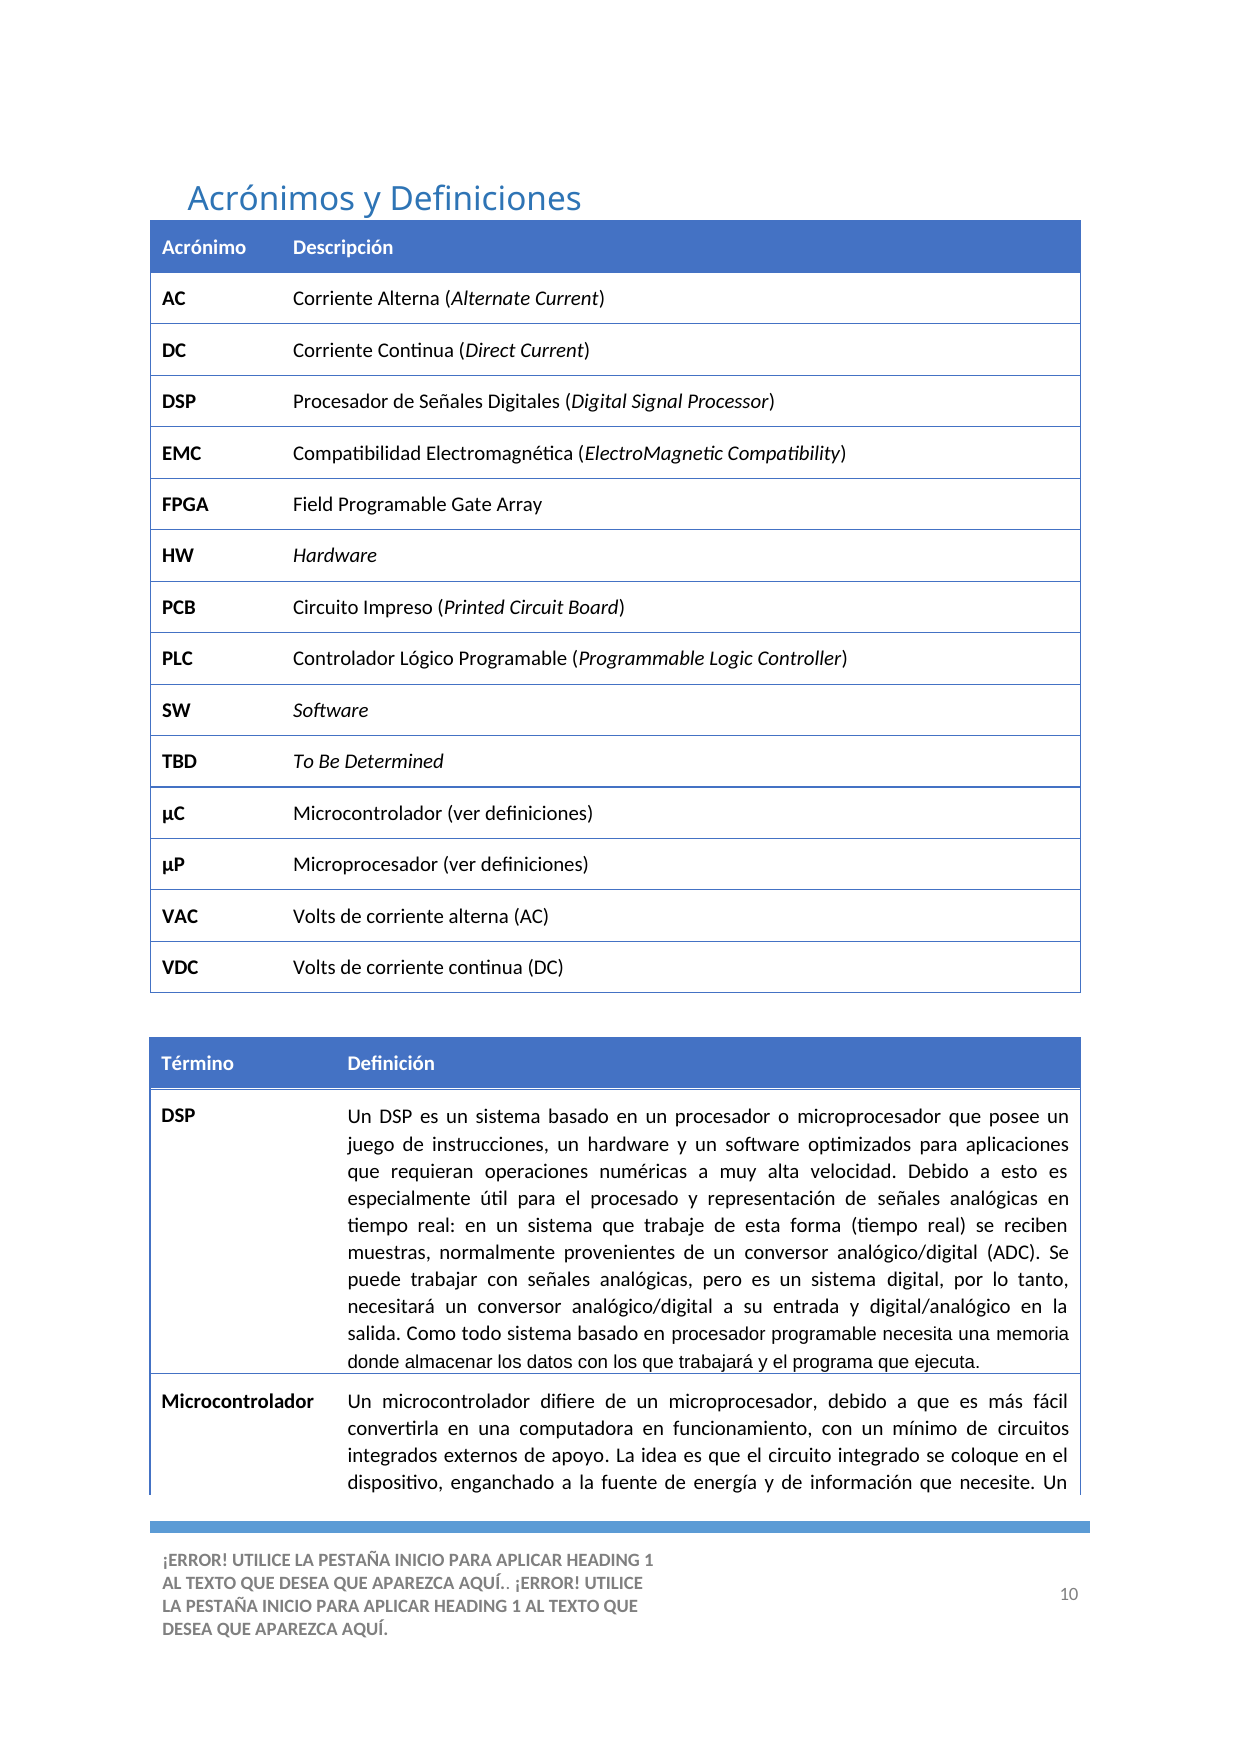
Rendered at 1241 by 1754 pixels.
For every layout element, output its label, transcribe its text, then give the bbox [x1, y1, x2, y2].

table_cell DC [151, 324, 282, 375]
table_cell AC [151, 273, 282, 323]
table_cell PLC [151, 633, 282, 683]
table_cell Microcontrolador (ver definiciones) [282, 788, 1080, 838]
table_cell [336, 1374, 1080, 1495]
table_cell Hardware [282, 530, 1080, 581]
table_header Descripción [282, 221, 1080, 272]
table_cell Compatibilidad Electromagnética (ElectroMagnetic Compatibility) [282, 427, 1080, 478]
table_header Definición [336, 1038, 1080, 1088]
table_cell VDC [151, 942, 282, 992]
table_cell Un DSP es un sistema basado en un procesador o microprocesador que posee un juego de instrucciones, un hardware y un software optimizados para aplicaciones que requieran operaciones numéricas a muy alta velocidad. Debido a esto es especialmente útil para el procesado y representación de señales analógicas en tiempo real: en un sistema que trabaje de esta forma (tiempo real) se reciben muestras, normalmente provenientes de un conversor analógico/digital (ADC). Se puede trabajar con señales analógicas, pero es un sistema digital, por lo tanto, necesitará un conversor analógico/digital a su entrada y digital/analógico en la salida. Como todo sistema basado en procesador programable necesita una memoria donde almacenar los datos con los que trabajará y el programa que ejecuta. [336, 1090, 1080, 1373]
table_cell EMC [151, 427, 282, 478]
table_header Acrónimo [151, 221, 282, 272]
table_cell Microcontrolador [151, 1374, 336, 1495]
table_cell Procesador de Señales Digitales (Digital Signal Processor) [282, 376, 1080, 426]
table_cell Volts de corriente alterna (AC) [282, 890, 1080, 941]
table_cell VAC [151, 890, 282, 941]
table_header Término [151, 1038, 336, 1088]
table_cell Field Programable Gate Array [282, 479, 1080, 529]
table_cell Software [282, 685, 1080, 735]
table_cell µC [151, 788, 282, 838]
table_cell PCB [151, 582, 282, 632]
table_cell µP [151, 839, 282, 889]
subtitle Acrónimos y Definiciones (H1…4) [187, 175, 1090, 220]
table_cell DSP [151, 1090, 336, 1373]
table_cell TBD [151, 736, 282, 786]
table_cell Controlador Lógico Programable (Programmable Logic Controller) [282, 633, 1080, 683]
table_cell SW [151, 685, 282, 735]
table_cell Corriente Alterna (Alternate Current) [282, 273, 1080, 323]
table_cell FPGA [151, 479, 282, 529]
table_cell Circuito Impreso (Printed Circuit Board) [282, 582, 1080, 632]
table_cell Corriente Continua (Direct Current) [282, 324, 1080, 375]
table_cell To Be Determined [282, 736, 1080, 786]
table_cell HW [151, 530, 282, 581]
table_cell Volts de corriente continua (DC) [282, 942, 1080, 992]
table_cell DSP [151, 376, 282, 426]
table_cell Microprocesador (ver definiciones) [282, 839, 1080, 889]
